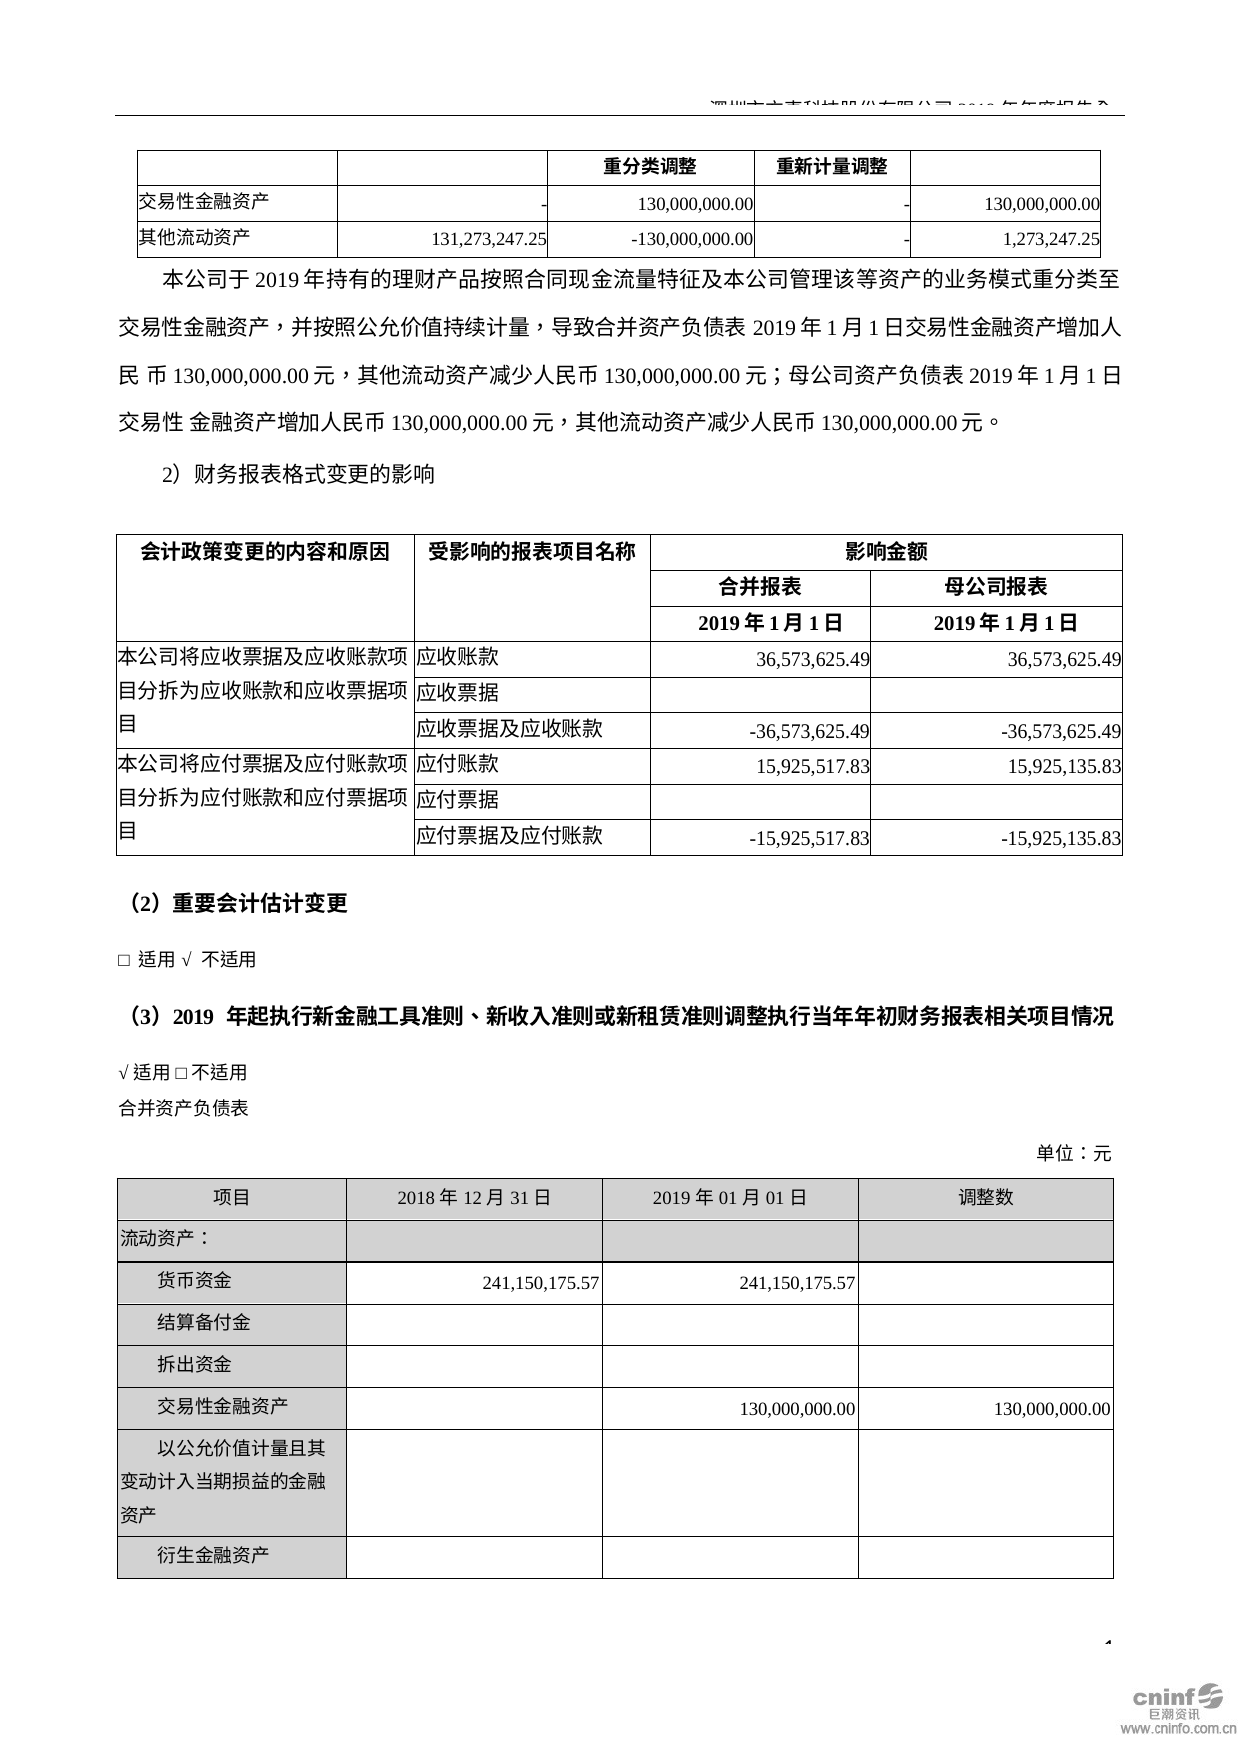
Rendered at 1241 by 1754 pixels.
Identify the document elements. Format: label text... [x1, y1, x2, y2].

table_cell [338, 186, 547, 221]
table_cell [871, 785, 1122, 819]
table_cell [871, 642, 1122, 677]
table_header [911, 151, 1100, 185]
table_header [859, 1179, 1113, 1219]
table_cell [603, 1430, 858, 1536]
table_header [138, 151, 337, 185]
text □ 适用 √ 不适用 [118, 946, 1137, 971]
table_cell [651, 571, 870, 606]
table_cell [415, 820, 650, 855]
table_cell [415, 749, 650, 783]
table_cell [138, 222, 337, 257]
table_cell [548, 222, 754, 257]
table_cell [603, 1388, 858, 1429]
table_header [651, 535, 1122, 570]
text 单位：元 [1037, 1141, 1240, 1166]
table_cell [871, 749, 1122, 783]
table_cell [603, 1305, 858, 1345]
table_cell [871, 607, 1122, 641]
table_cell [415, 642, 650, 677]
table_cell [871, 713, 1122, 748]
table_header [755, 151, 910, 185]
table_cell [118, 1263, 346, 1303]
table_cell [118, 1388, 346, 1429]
text 2）财务报表格式变更的影响 [162, 458, 1137, 488]
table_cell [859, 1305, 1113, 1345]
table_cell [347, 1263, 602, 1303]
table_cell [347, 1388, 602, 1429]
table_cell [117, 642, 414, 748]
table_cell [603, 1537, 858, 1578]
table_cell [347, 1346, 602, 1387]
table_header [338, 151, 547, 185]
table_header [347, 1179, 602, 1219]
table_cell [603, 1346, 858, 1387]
subtitle （3）2019 年起执行新金融工具准则、新收入准则或新租赁准则调整执行当年年初财务报表相关项目情况 [118, 1001, 1137, 1031]
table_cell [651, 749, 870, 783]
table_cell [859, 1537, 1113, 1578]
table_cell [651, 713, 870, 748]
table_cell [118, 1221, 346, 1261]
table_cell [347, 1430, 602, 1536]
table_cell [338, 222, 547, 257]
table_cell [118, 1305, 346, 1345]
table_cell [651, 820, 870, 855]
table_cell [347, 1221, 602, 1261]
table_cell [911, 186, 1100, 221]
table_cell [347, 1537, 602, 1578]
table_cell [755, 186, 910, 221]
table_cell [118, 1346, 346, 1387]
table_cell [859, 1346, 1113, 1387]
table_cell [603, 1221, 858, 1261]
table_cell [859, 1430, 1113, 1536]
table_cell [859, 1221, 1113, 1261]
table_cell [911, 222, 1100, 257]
text √ 适用 □ 不适用 合并资产负债表 [118, 1059, 262, 1121]
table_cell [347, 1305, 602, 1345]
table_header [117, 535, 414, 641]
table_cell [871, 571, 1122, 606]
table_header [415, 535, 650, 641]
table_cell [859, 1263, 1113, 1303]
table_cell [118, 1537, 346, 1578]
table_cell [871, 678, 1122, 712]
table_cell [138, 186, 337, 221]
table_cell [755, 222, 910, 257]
text 本公司于2019年持有的理财产品按照合同现金流量特征及本公司管理该等资产的业务模式重分类至 交易性金融资产，并按照公允价值持续计量，导致合并资产负债表2019年1月1日交易性金融资产增加人民 币130,000,000.00元，其他流动资产减少人民币130,000,000.00元；母公司资产负债表2019年1月1日交易性 金融资产增加人民币130,000,000.00元，其他流动资产减少人民币130,000,000.00元。 [118, 264, 1123, 437]
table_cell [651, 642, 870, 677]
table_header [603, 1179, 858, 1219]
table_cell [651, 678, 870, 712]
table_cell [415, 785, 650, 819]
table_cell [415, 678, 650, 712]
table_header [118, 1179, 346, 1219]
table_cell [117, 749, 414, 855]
picture [1115, 1680, 1240, 1737]
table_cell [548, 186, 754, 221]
subtitle （2）重要会计估计变更 [118, 883, 1137, 918]
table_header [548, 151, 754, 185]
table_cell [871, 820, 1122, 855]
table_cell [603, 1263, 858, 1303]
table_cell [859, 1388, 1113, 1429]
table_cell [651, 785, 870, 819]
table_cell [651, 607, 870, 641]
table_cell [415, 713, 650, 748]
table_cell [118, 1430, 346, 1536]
